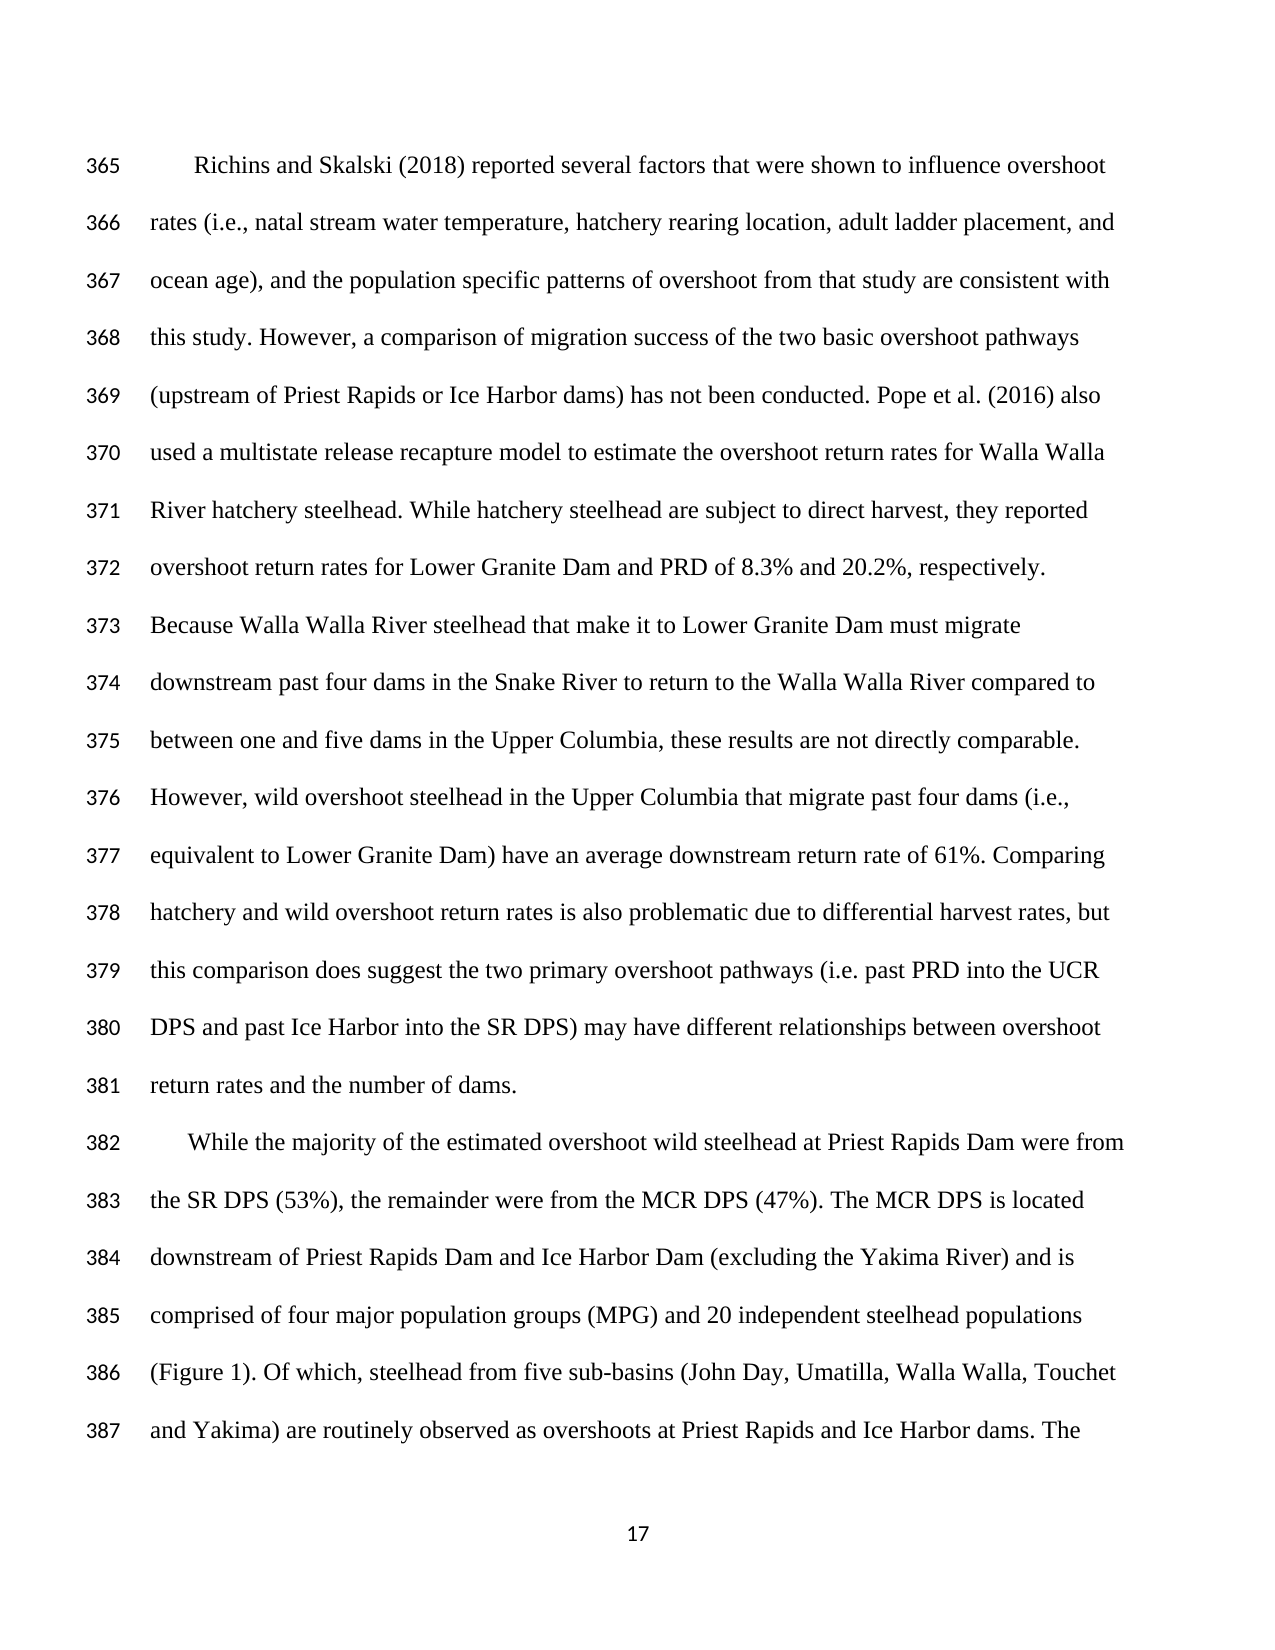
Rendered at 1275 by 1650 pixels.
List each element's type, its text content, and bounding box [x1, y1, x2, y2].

text Richins and Skalski (2018) reported several factors that were shown to influence overshoot rates (i.e., natal stream water temperature, hatchery rearing location, adult ladder placement, and ocean age), and the population specific patterns of overshoot from that study are consistent with this study. However, a comparison of migration success of the two basic overshoot pathways (upstream of Priest Rapids or Ice Harbor dams) has not been conducted. Pope et al. (2016) also used a multistate release recapture model to estimate the overshoot return rates for Walla Walla River hatchery steelhead. While hatchery steelhead are subject to direct harvest, they reported overshoot return rates for Lower Granite Dam and PRD of 8.3% and 20.2%, respectively. Because Walla Walla River steelhead that make it to Lower Granite Dam must migrate downstream past four dams in the Snake River to return to the Walla Walla River compared to between one and five dams in the Upper Columbia, these results are not directly comparable. However, wild overshoot steelhead in the Upper Columbia that migrate past four dams (i.e., equivalent to Lower Granite Dam) have an average downstream return rate of 61%. Comparing hatchery and wild overshoot return rates is also problematic due to differential harvest rates, but this comparison does suggest the two primary overshoot pathways (i.e. past PRD into the UCR DPS and past Ice Harbor into the SR DPS) may have different relationships between overshoot return rates and the number of dams. [150, 150, 1125, 1099]
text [150, 1127, 1125, 1444]
